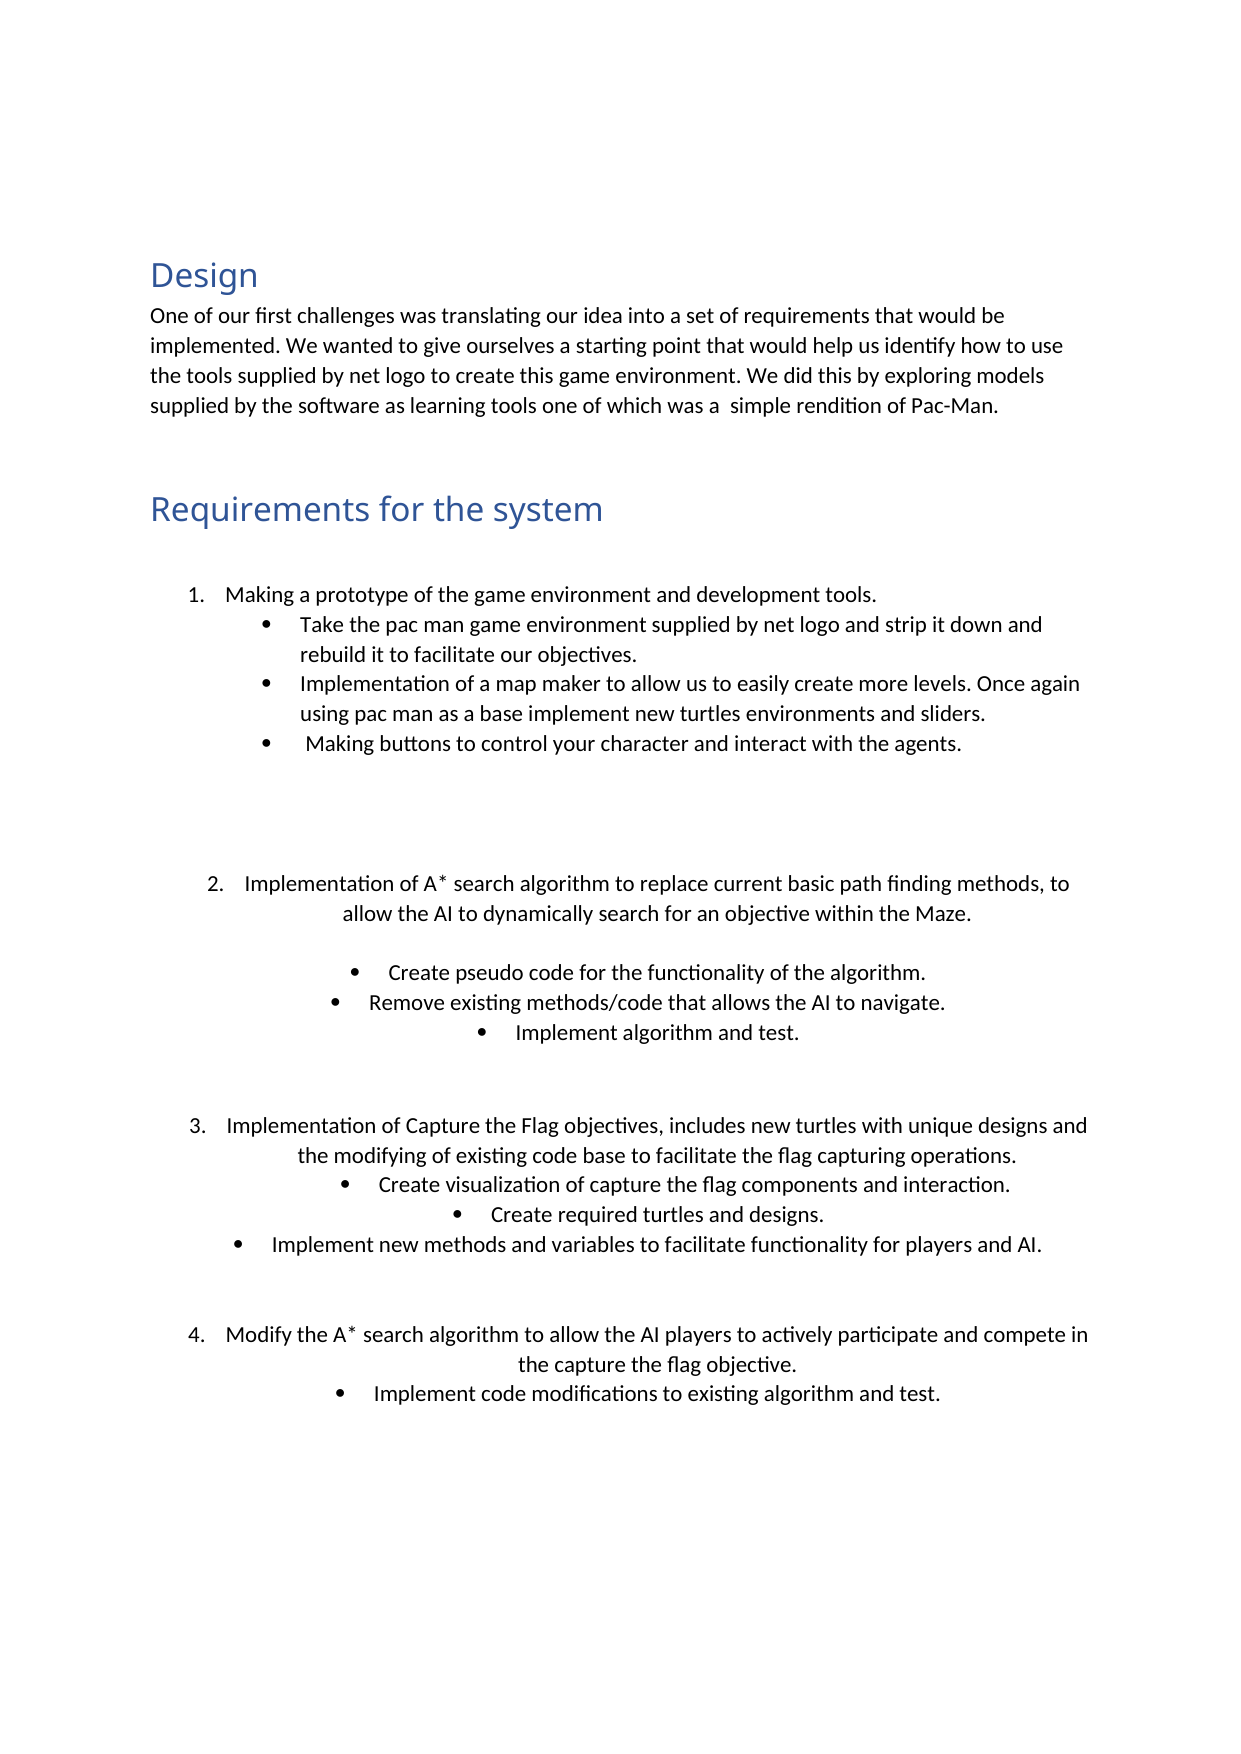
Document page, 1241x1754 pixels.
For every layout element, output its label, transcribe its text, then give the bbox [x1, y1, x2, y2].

list Making a prototype of the game environment and development tools. [187, 580, 1090, 608]
list Implementation of A* search algorithm to replace current basic path finding methods, to allow the AI to dynamically search for an objective within the Maze. [187, 869, 1090, 927]
subtitle Requirements for the system [150, 485, 1090, 531]
list Create pseudo code for the functionality of the algorithm. [187, 958, 1090, 987]
text One of our first challenges was translating our idea into a set of requirements that would be implemented. We wanted to give ourselves a starting point that would help us identify how to use the tools supplied by net logo to create this game environment. We did this by exploring models supplied by the software as learning tools one of which was a simple rendition of Pac-Man. [150, 301, 1090, 420]
list Implement new methods and variables to facilitate functionality for players and AI. [187, 1230, 1090, 1258]
list Implement algorithm and test. [187, 1018, 1090, 1046]
list Modify the A* search algorithm to allow the AI players to actively participate and compete in the capture the flag objective. [187, 1320, 1090, 1378]
list Remove existing methods/code that allows the AI to navigate. [187, 988, 1090, 1016]
list Implement code modifications to existing algorithm and test. [187, 1379, 1090, 1407]
list Create visualization of capture the flag components and interaction. [262, 1171, 1090, 1198]
list Implementation of Capture the Flag objectives, includes new turtles with unique designs and the modifying of existing code base to facilitate the flag capturing operations. [187, 1111, 1090, 1169]
list Making buttons to control your character and interact with the agents. [262, 729, 1090, 757]
list Implementation of a map maker to allow us to easily create more levels. Once again using pac man as a base implement new turtles environments and sliders. [262, 669, 1090, 727]
list Take the pac man game environment supplied by net logo and strip it down and rebuild it to facilitate our objectives. [262, 610, 1090, 668]
subtitle Design [150, 252, 1090, 297]
list Create required turtles and designs. [187, 1200, 1090, 1228]
